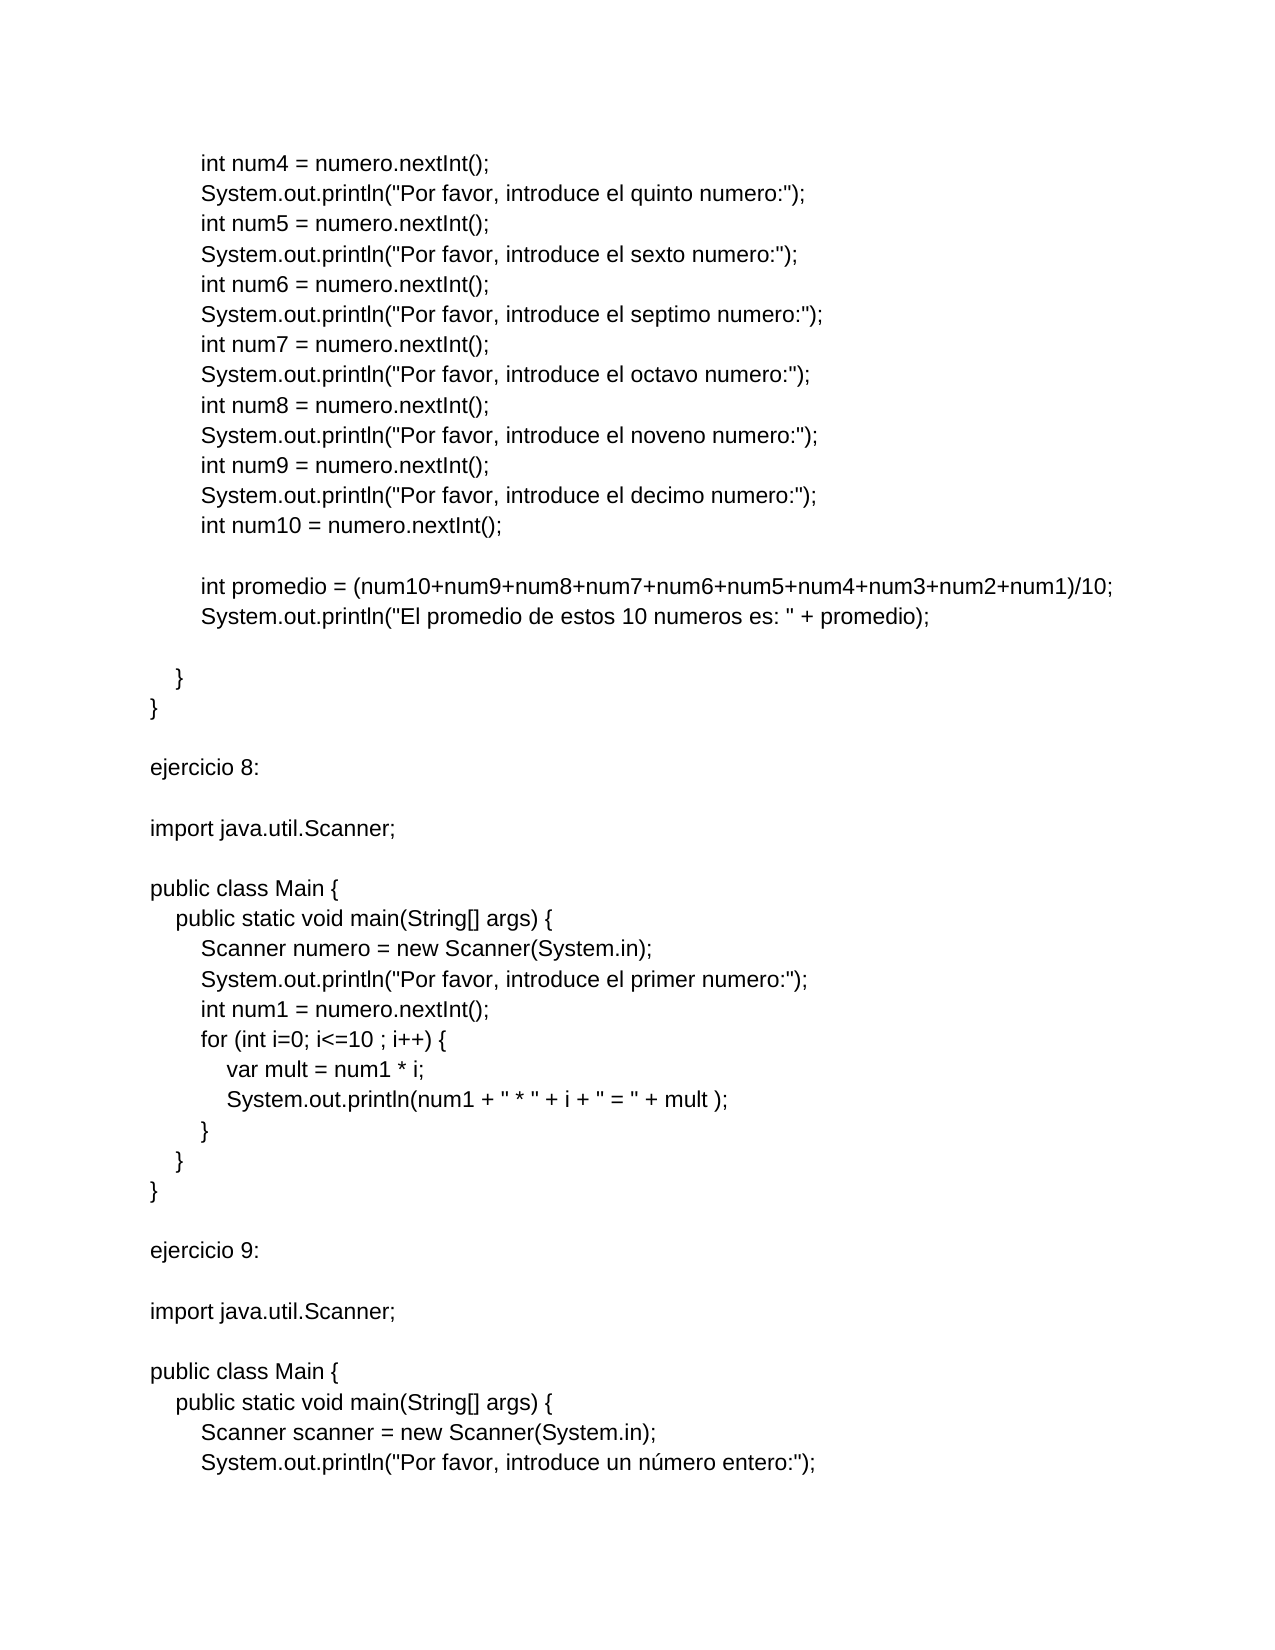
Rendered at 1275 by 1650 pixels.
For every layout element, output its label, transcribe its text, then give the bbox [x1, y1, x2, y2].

text System.out.println("El promedio de estos 10 numeros es: " + promedio); [150, 603, 1125, 629]
text System.out.println("Por favor, introduce el quinto numero:"); [150, 180, 1125, 207]
text System.out.println("Por favor, introduce el primer numero:"); [150, 966, 1125, 992]
text int num6 = numero.nextInt(); [150, 271, 1125, 297]
text public class Main { [150, 1358, 1125, 1385]
text ejercicio 8: [150, 754, 1125, 781]
text System.out.println("Por favor, introduce el noveno numero:"); [150, 422, 1125, 448]
text var mult = num1 * i; [150, 1056, 1125, 1083]
text import java.util.Scanner; [150, 1298, 1125, 1324]
text int num8 = numero.nextInt(); [150, 392, 1125, 418]
text } [150, 663, 1125, 690]
text System.out.println("Por favor, introduce el decimo numero:"); [150, 482, 1125, 509]
text public class Main { [150, 875, 1125, 901]
text public static void main(String[] args) { [150, 905, 1125, 932]
text int num7 = numero.nextInt(); [150, 331, 1125, 358]
text for (int i=0; i<=10 ; i++) { [150, 1026, 1125, 1052]
text import java.util.Scanner; [150, 814, 1125, 841]
text } [150, 694, 1125, 720]
text public static void main(String[] args) { [150, 1388, 1125, 1415]
text System.out.println("Por favor, introduce el sexto numero:"); [150, 241, 1125, 267]
text System.out.println("Por favor, introduce el octavo numero:"); [150, 361, 1125, 388]
text } [150, 1117, 1125, 1143]
text Scanner scanner = new Scanner(System.in); [150, 1419, 1125, 1445]
text } [150, 1147, 1125, 1173]
text int num10 = numero.nextInt(); [150, 512, 1125, 539]
text } [150, 1177, 1125, 1203]
text Scanner numero = new Scanner(System.in); [150, 935, 1125, 962]
text int num1 = numero.nextInt(); [150, 996, 1125, 1022]
text int num4 = numero.nextInt(); [150, 150, 1125, 176]
text System.out.println("Por favor, introduce el septimo numero:"); [150, 301, 1125, 327]
text int num5 = numero.nextInt(); [150, 210, 1125, 237]
text ejercicio 9: [150, 1237, 1125, 1264]
text System.out.println("Por favor, introduce un número entero:"); [150, 1449, 1125, 1475]
text System.out.println(num1 + " * " + i + " = " + mult ); [150, 1086, 1125, 1113]
text int promedio = (num10+num9+num8+num7+num6+num5+num4+num3+num2+num1)/10; [150, 573, 1125, 599]
text int num9 = numero.nextInt(); [150, 452, 1125, 478]
